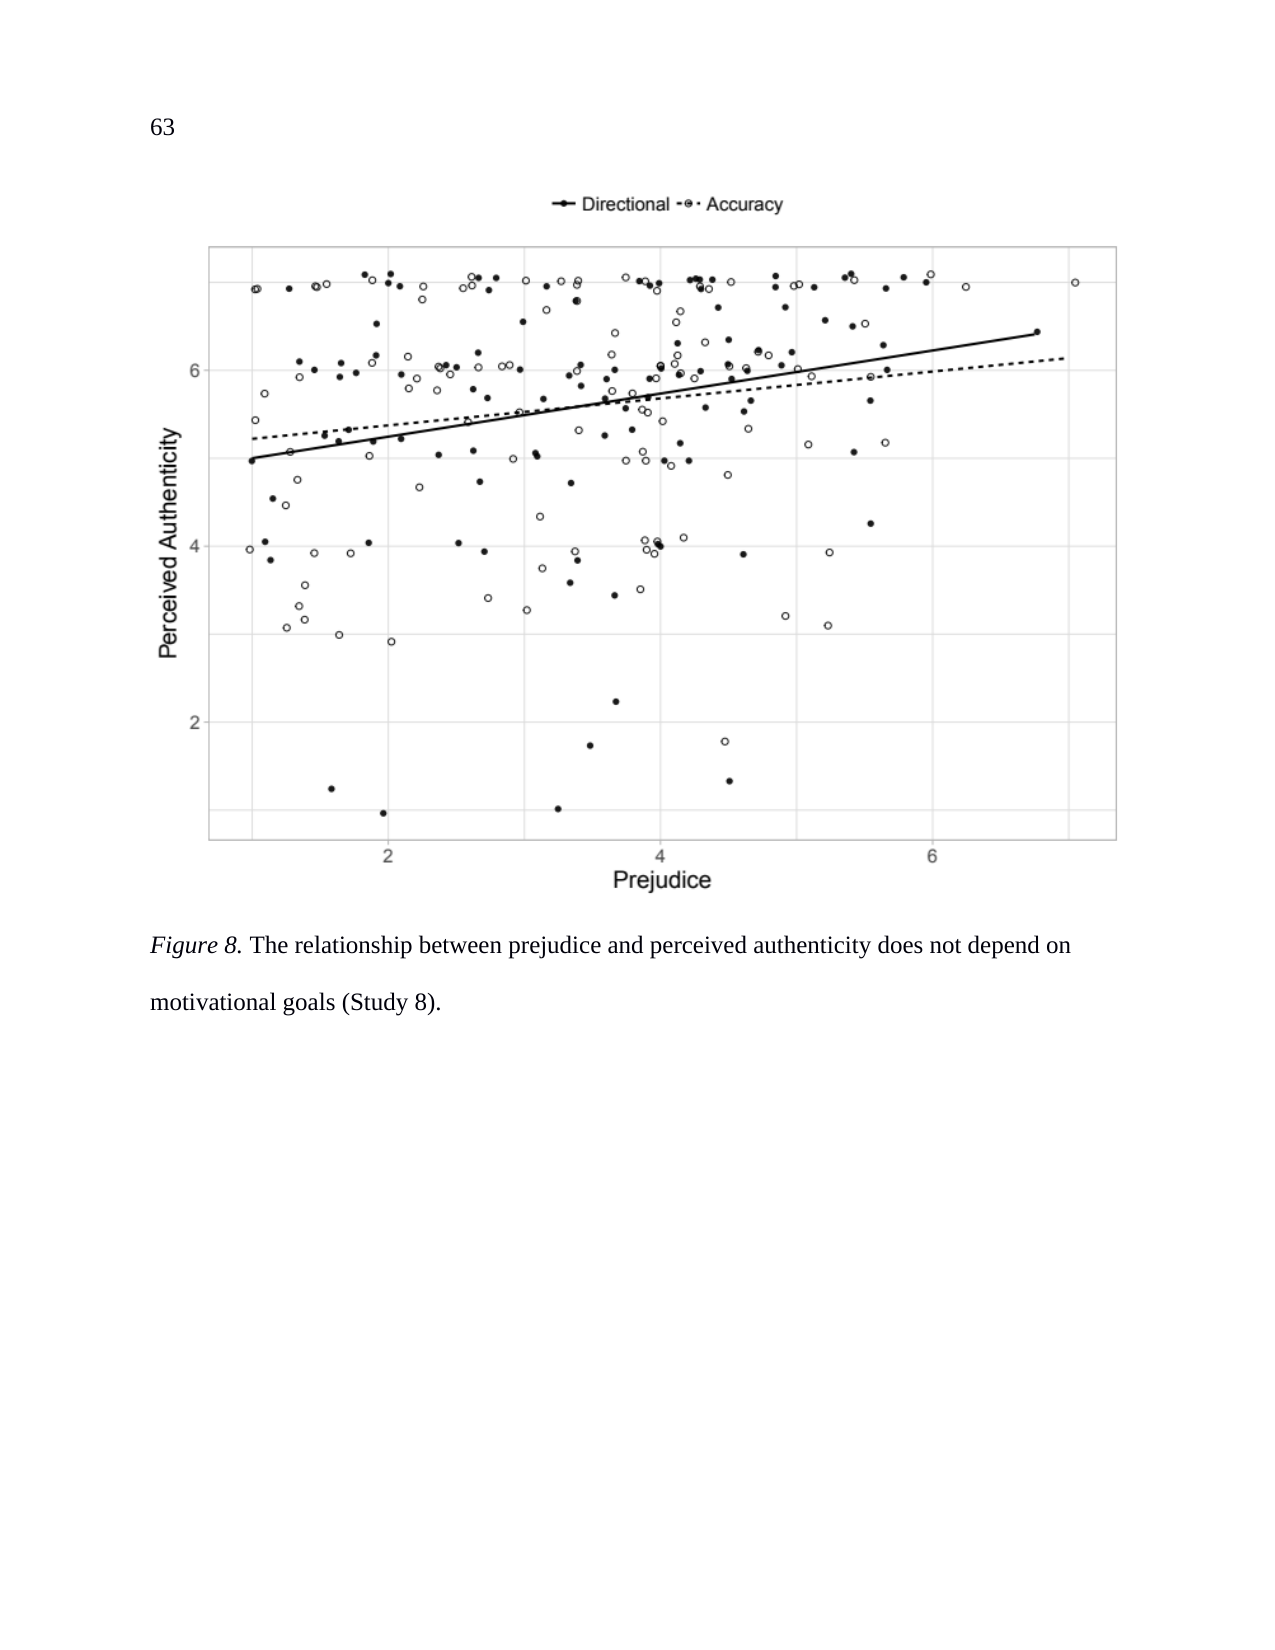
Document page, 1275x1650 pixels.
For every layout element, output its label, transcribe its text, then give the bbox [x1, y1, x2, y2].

text Figure 8. The relationship between prejudice and perceived authenticity does not depend on motivational goals (Study 8). [150, 902, 1125, 1016]
picture [150, 170, 1125, 902]
